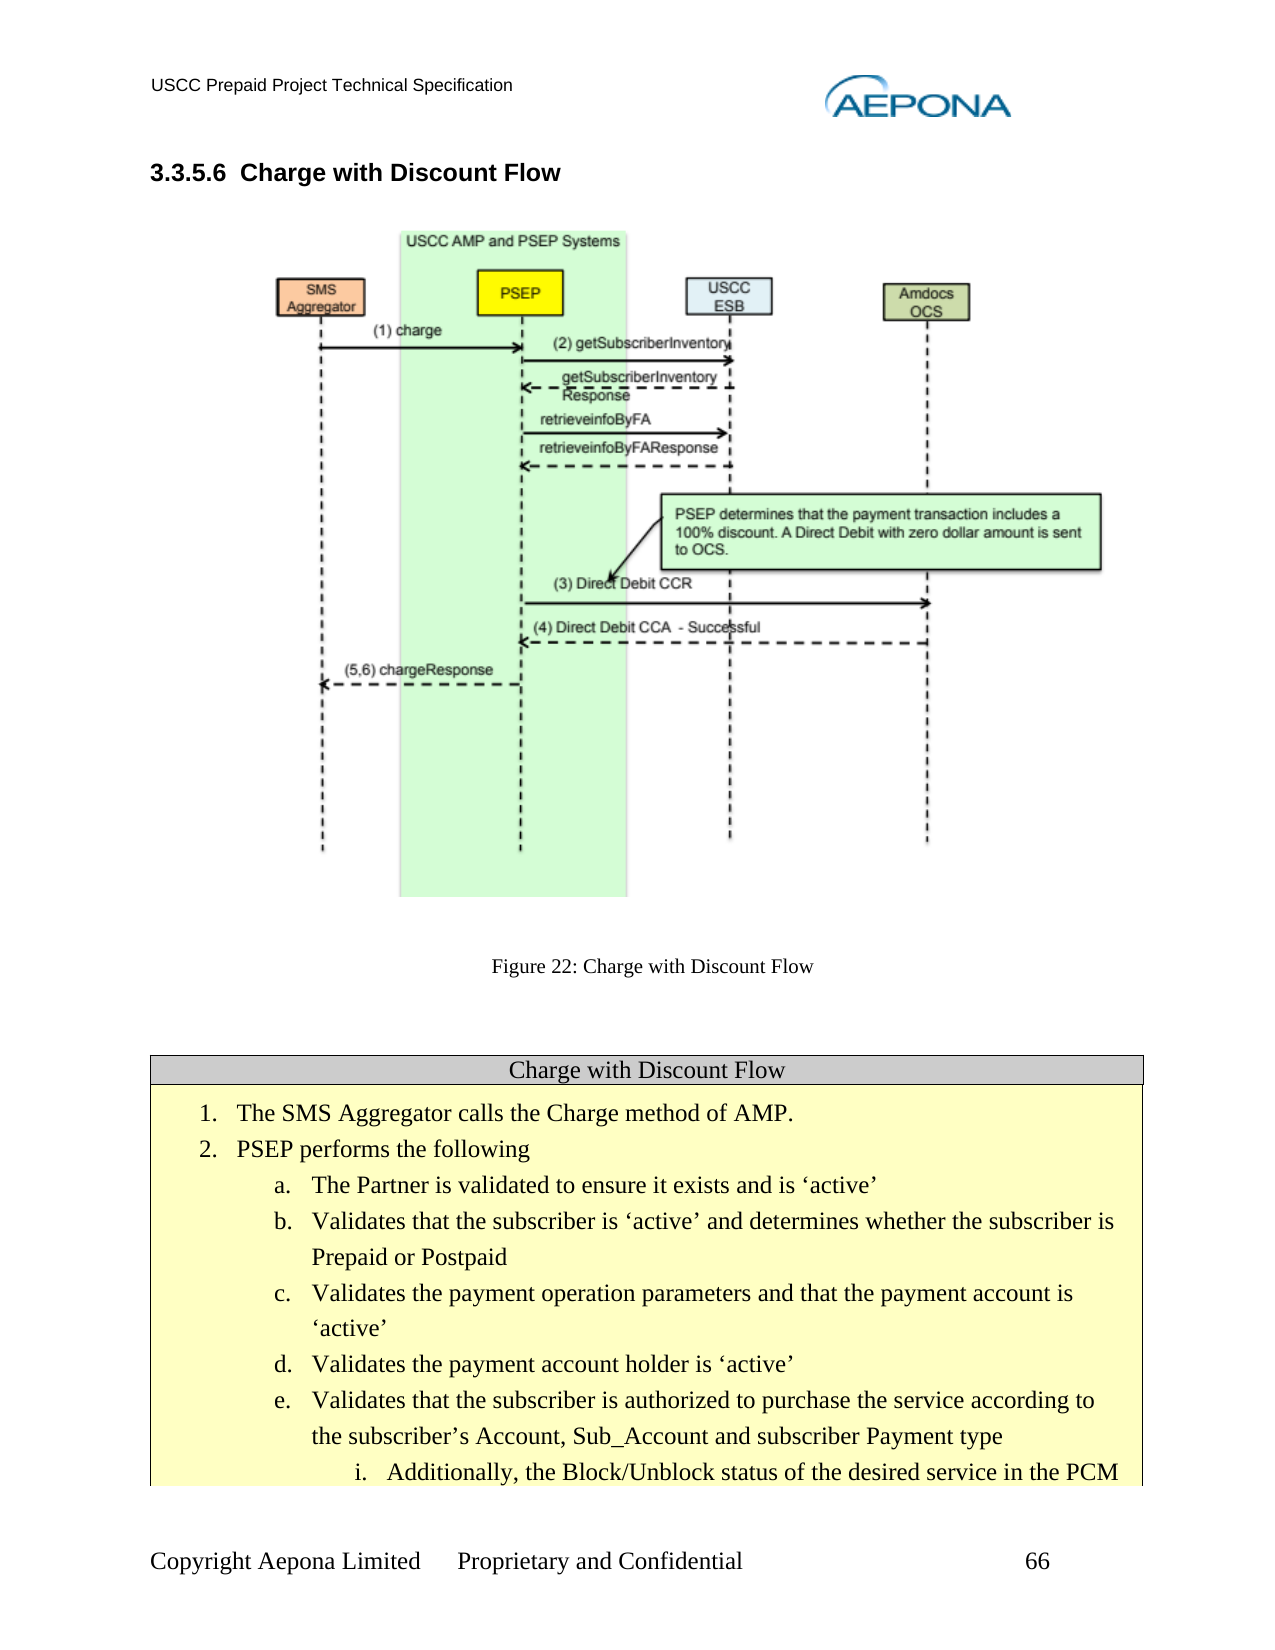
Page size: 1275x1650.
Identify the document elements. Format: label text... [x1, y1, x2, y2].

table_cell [151, 1085, 1142, 1486]
picture [825, 75, 1012, 117]
table_header Charge with Discount Flow [151, 1056, 1143, 1084]
subtitle Charge with Discount Flow [150, 158, 1155, 187]
